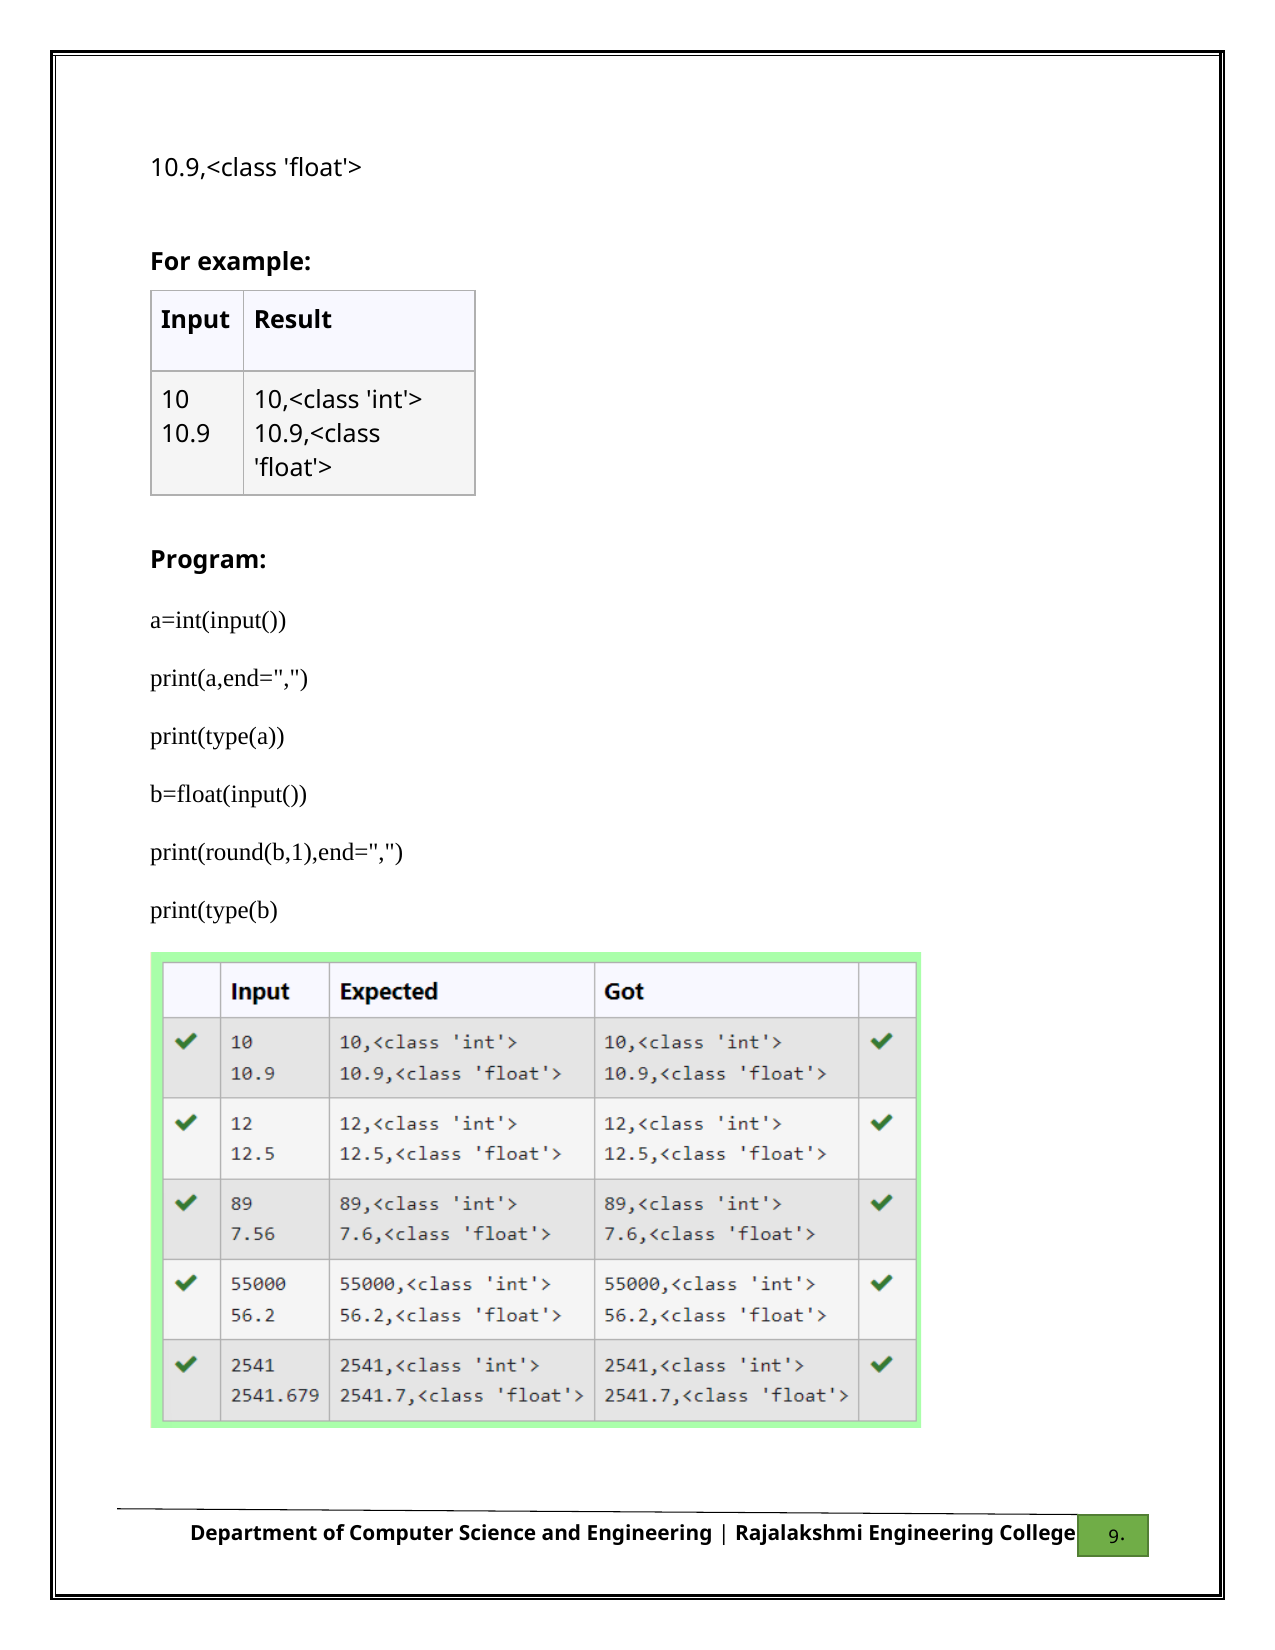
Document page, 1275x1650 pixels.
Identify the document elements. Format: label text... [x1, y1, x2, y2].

text print(round(b,1),end=",") [150, 837, 1125, 866]
text Program: [150, 542, 1125, 576]
text For example: [150, 243, 1125, 277]
text print(a,end=",") [150, 663, 1125, 692]
text 10.9,<class 'float'> [150, 150, 1125, 184]
table_header Input [152, 291, 243, 370]
picture [150, 952, 922, 1428]
table_cell 10,<class 'int'> 10.9,<class 'float'> [244, 372, 474, 494]
text print(type(a)) [150, 721, 1125, 750]
table_header Result [244, 291, 474, 370]
text print(type(b) [150, 895, 1125, 924]
table_cell 10 10.9 [152, 372, 243, 494]
text b=float(input()) [150, 779, 1125, 808]
text a=int(input()) [150, 605, 1125, 634]
